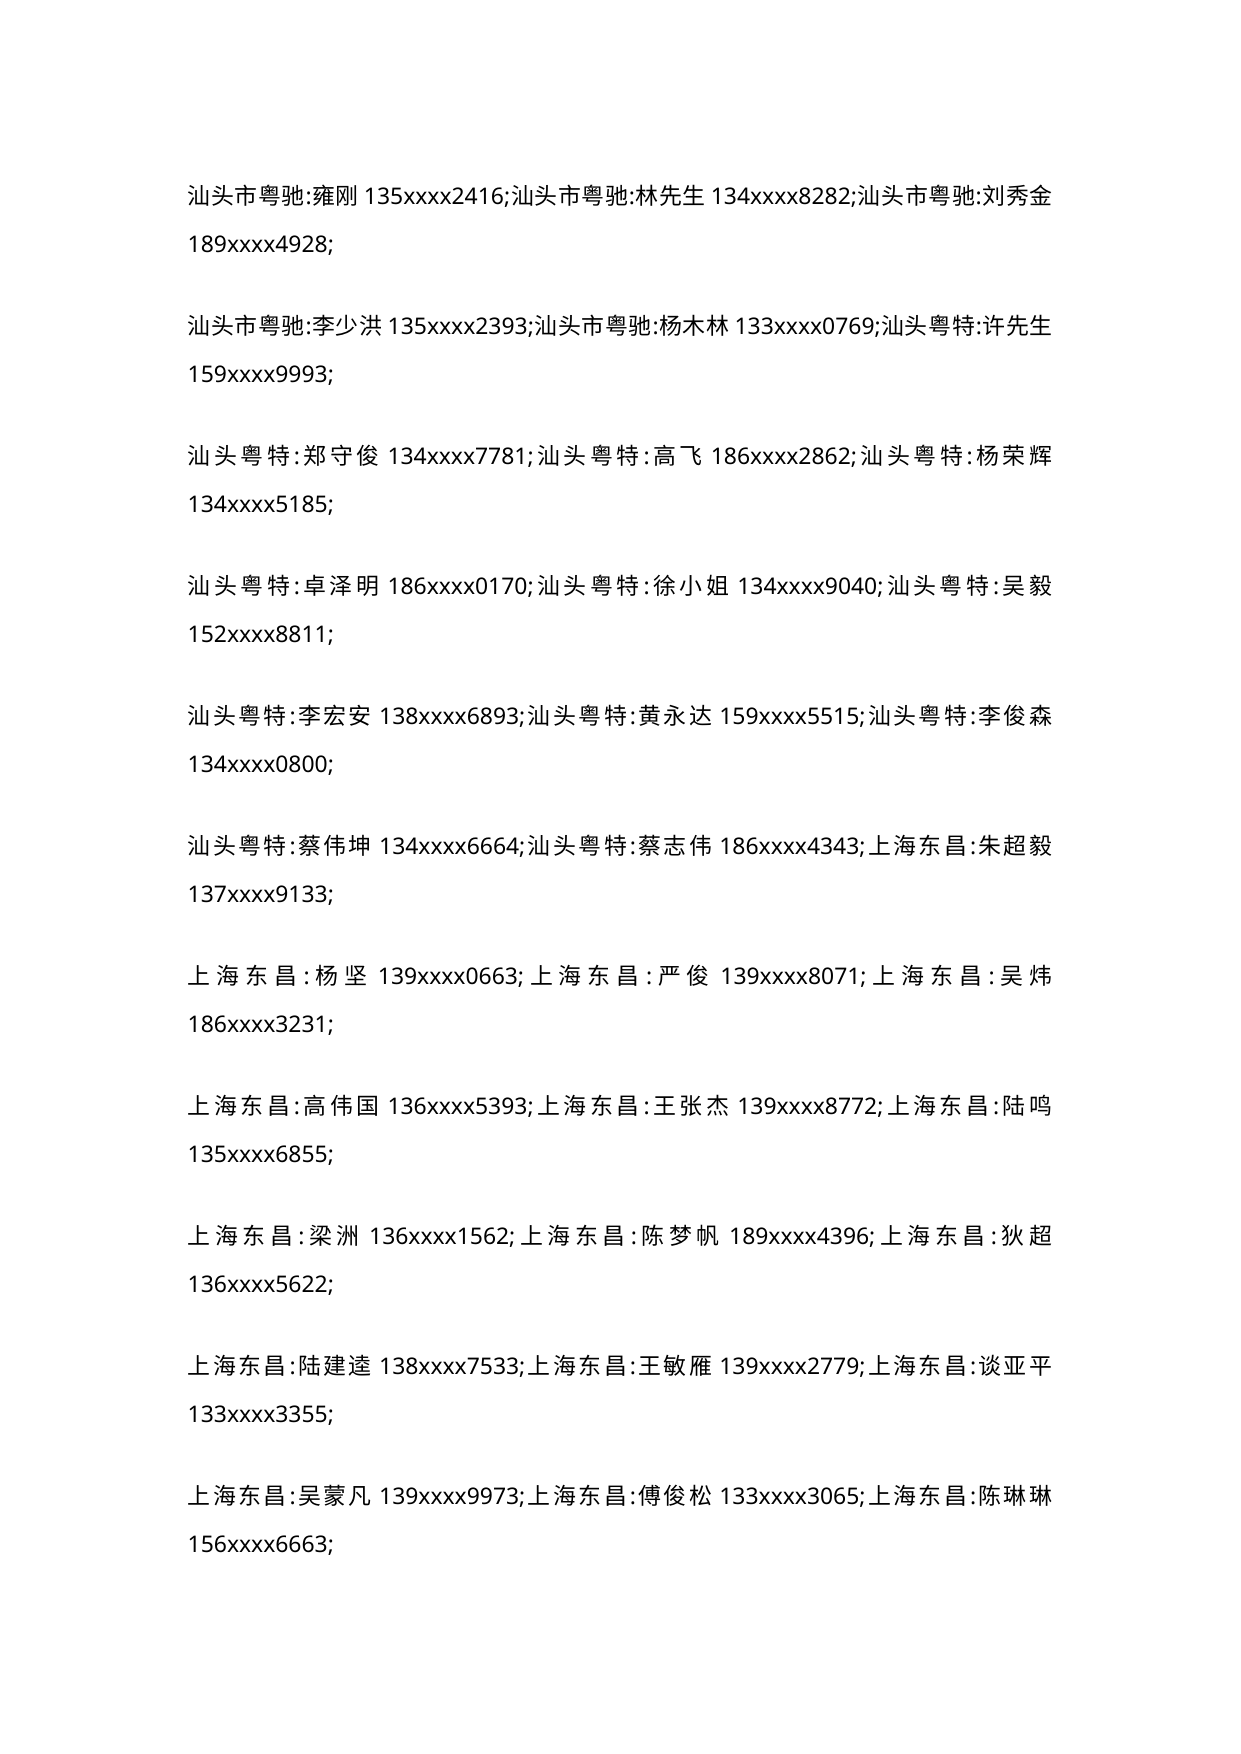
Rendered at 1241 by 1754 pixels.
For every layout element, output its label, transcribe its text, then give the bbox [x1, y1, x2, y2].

text 上海东昌:梁洲136xxxx1562;上海东昌:陈梦帆189xxxx4396;上海东昌:狄超136xxxx5622; [187, 1202, 1053, 1299]
text 汕头粤特:蔡伟坤134xxxx6664;汕头粤特:蔡志伟186xxxx4343;上海东昌:朱超毅137xxxx9133; [187, 812, 1053, 909]
text 汕头粤特:郑守俊134xxxx7781;汕头粤特:高飞186xxxx2862;汕头粤特:杨荣辉134xxxx5185; [187, 422, 1053, 519]
text 汕头粤特:卓泽明186xxxx0170;汕头粤特:徐小姐134xxxx9040;汕头粤特:吴毅152xxxx8811; [187, 552, 1053, 649]
text 汕头粤特:李宏安138xxxx6893;汕头粤特:黄永达159xxxx5515;汕头粤特:李俊森134xxxx0800; [187, 682, 1053, 779]
text 上海东昌:高伟国136xxxx5393;上海东昌:王张杰139xxxx8772;上海东昌:陆鸣135xxxx6855; [187, 1072, 1053, 1169]
text 汕头市粤驰:李少洪135xxxx2393;汕头市粤驰:杨木林133xxxx0769;汕头粤特:许先生159xxxx9993; [187, 292, 1053, 389]
text 上海东昌:吴蒙凡139xxxx9973;上海东昌:傅俊松133xxxx3065;上海东昌:陈琳琳156xxxx6663; [187, 1462, 1053, 1559]
text 上海东昌:陆建逵138xxxx7533;上海东昌:王敏雁139xxxx2779;上海东昌:谈亚平133xxxx3355; [187, 1332, 1053, 1429]
text 上海东昌:杨坚139xxxx0663;上海东昌:严俊139xxxx8071;上海东昌:吴炜186xxxx3231; [187, 942, 1053, 1039]
text 汕头市粤驰:雍刚135xxxx2416;汕头市粤驰:林先生134xxxx8282;汕头市粤驰:刘秀金189xxxx4928; [187, 162, 1053, 259]
